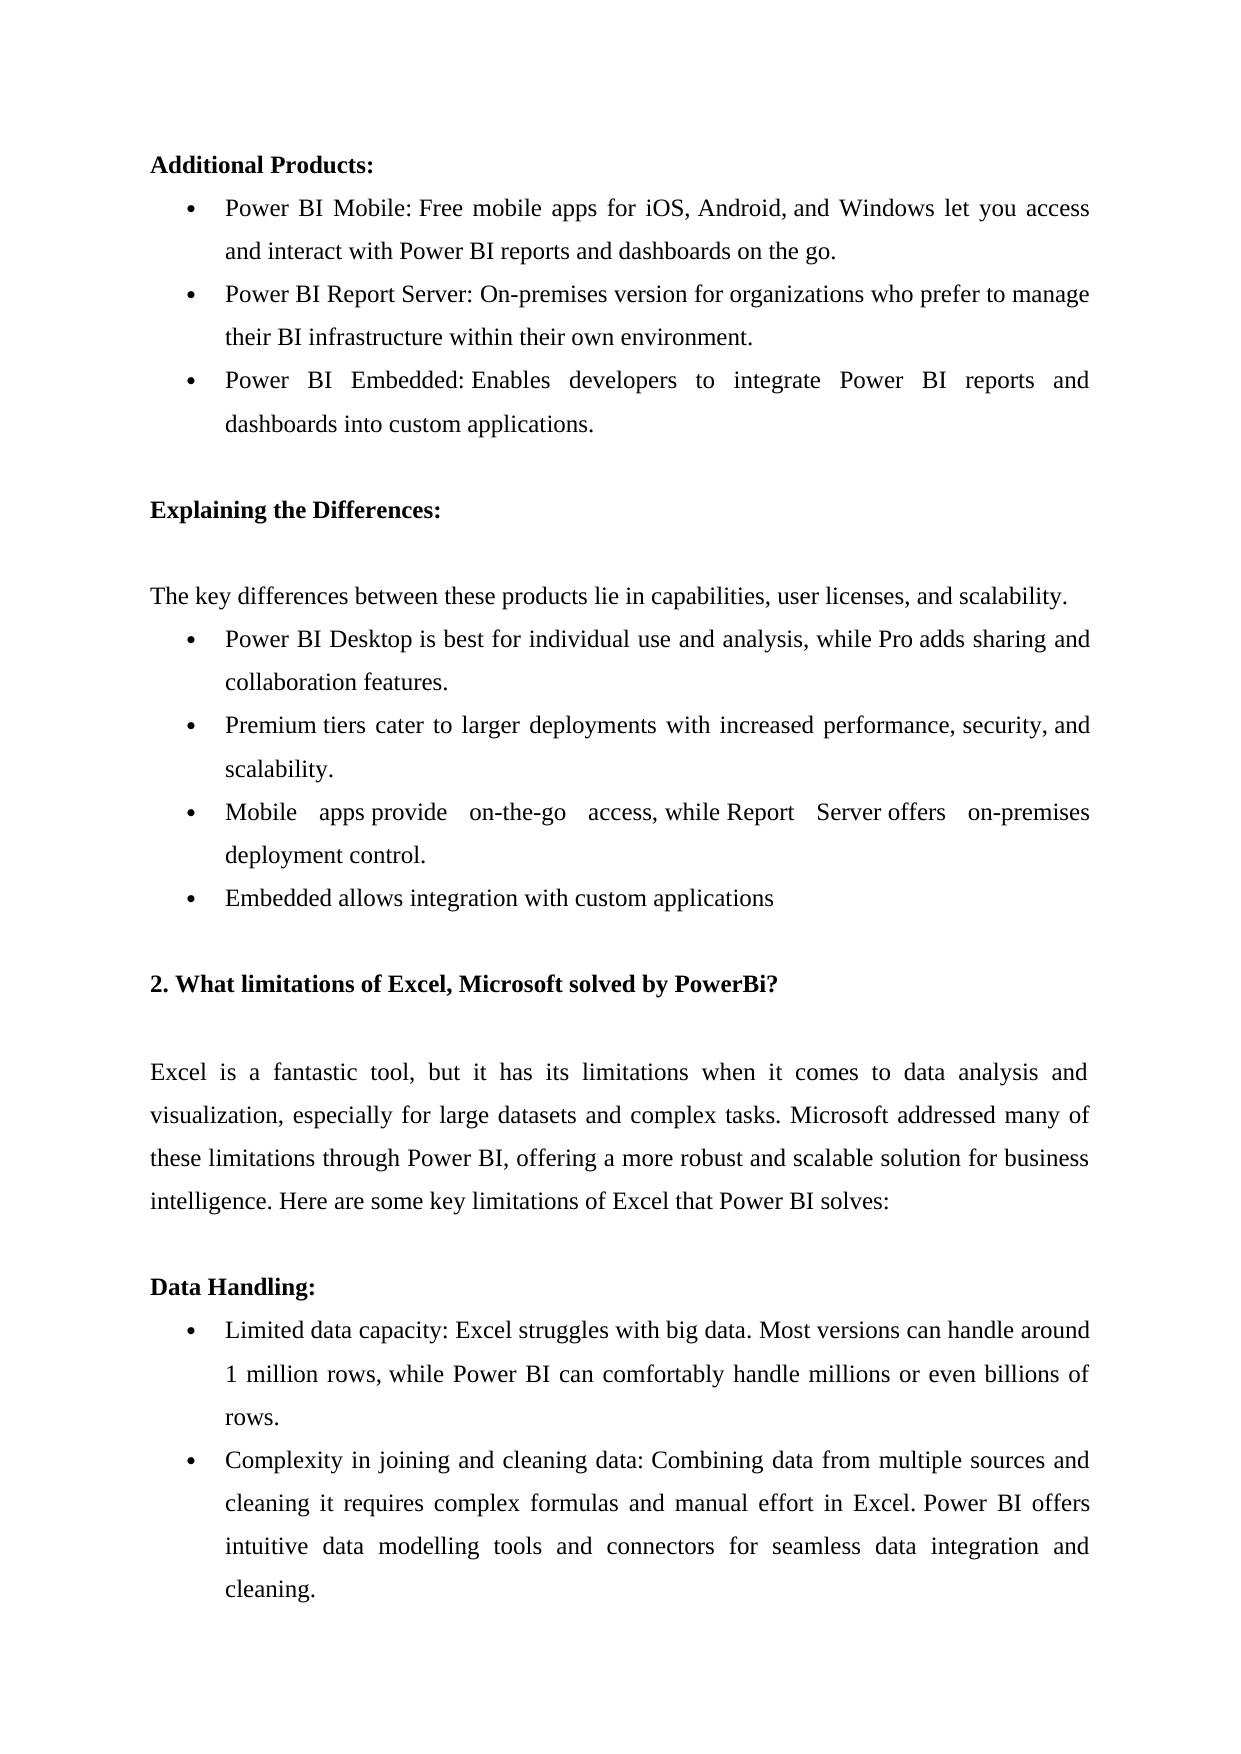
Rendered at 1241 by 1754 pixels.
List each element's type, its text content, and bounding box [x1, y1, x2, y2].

list Power BI Embedded: Enables developers to integrate Power BI reports and dashboards into custom applications. [187, 366, 1090, 437]
list Complexity in joining and cleaning data: Combining data from multiple sources and cleaning it requires complex formulas and manual effort in Excel. Power BI offers intuitive data modelling tools and connectors for seamless data integration and cleaning. [187, 1445, 1090, 1603]
text Additional Products: [150, 150, 1090, 179]
list Limited data capacity: Excel struggles with big data. Most versions can handle around 1 million rows, while Power BI can comfortably handle millions or even billions of rows. [187, 1316, 1090, 1431]
list Power BI Mobile: Free mobile apps for iOS, Android, and Windows let you access and interact with Power BI reports and dashboards on the go. [187, 193, 1090, 265]
list Premium tiers cater to larger deployments with increased performance, security, and scalability. [187, 711, 1090, 782]
list Power BI Desktop is best for individual use and analysis, while Pro adds sharing and collaboration features. [187, 624, 1090, 696]
text Explaining the Differences: [150, 495, 1090, 524]
list Mobile apps provide on-the-go access, while Report Server offers on-premises deployment control. [187, 797, 1090, 869]
text The key differences between these products lie in capabilities, user licenses, and scalability. [150, 581, 1090, 610]
text Excel is a fantastic tool, but it has its limitations when it comes to data analysis and visualization, especially for large datasets and complex tasks. Microsoft addressed many of these limitations through Power BI, offering a more robust and scalable solution for business intelligence. Here are some key limitations of Excel that Power BI solves: [150, 1057, 1090, 1215]
text 2. What limitations of Excel, Microsoft solved by PowerBi? [150, 969, 1090, 998]
text Data Handling: [150, 1272, 1090, 1301]
list Power BI Report Server: On-premises version for organizations who prefer to manage their BI infrastructure within their own environment. [187, 279, 1090, 351]
list Embedded allows integration with custom applications [187, 883, 1090, 912]
